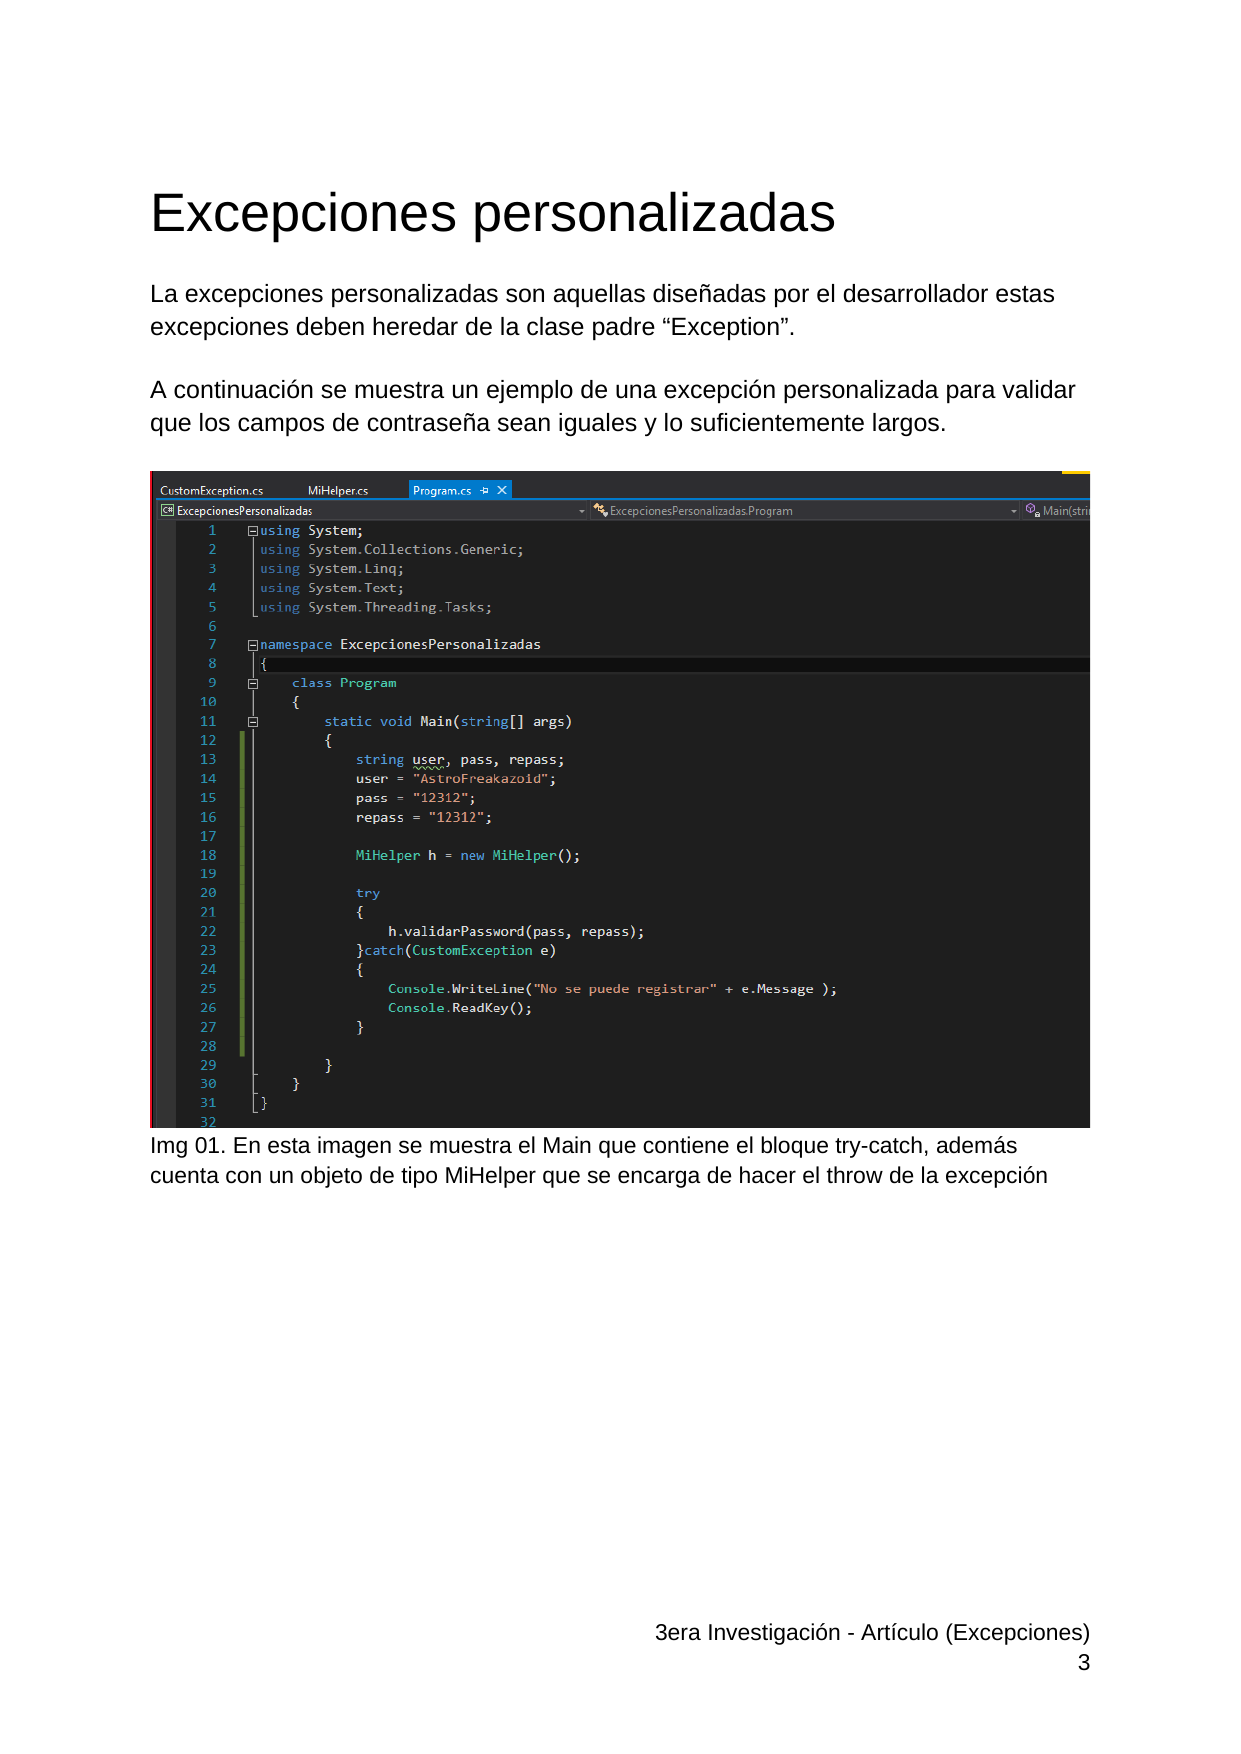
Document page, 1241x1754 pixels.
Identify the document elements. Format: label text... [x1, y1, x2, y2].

text La excepciones personalizadas son aquellas diseñadas por el desarrollador estas excepciones deben heredar de la clase padre “Exception”. [150, 279, 1090, 341]
title Excepciones personalizadas [150, 180, 1090, 242]
picture [150, 471, 1091, 1128]
text A continuación se muestra un ejemplo de una excepción personalizada para validar que los campos de contraseña sean iguales y lo suficientemente largos. [150, 375, 1090, 437]
text Img 01. En esta imagen se muestra el Main que contiene el bloque try-catch, además cuenta con un objeto de tipo MiHelper que se encarga de hacer el throw de la excepción [150, 1132, 1090, 1188]
